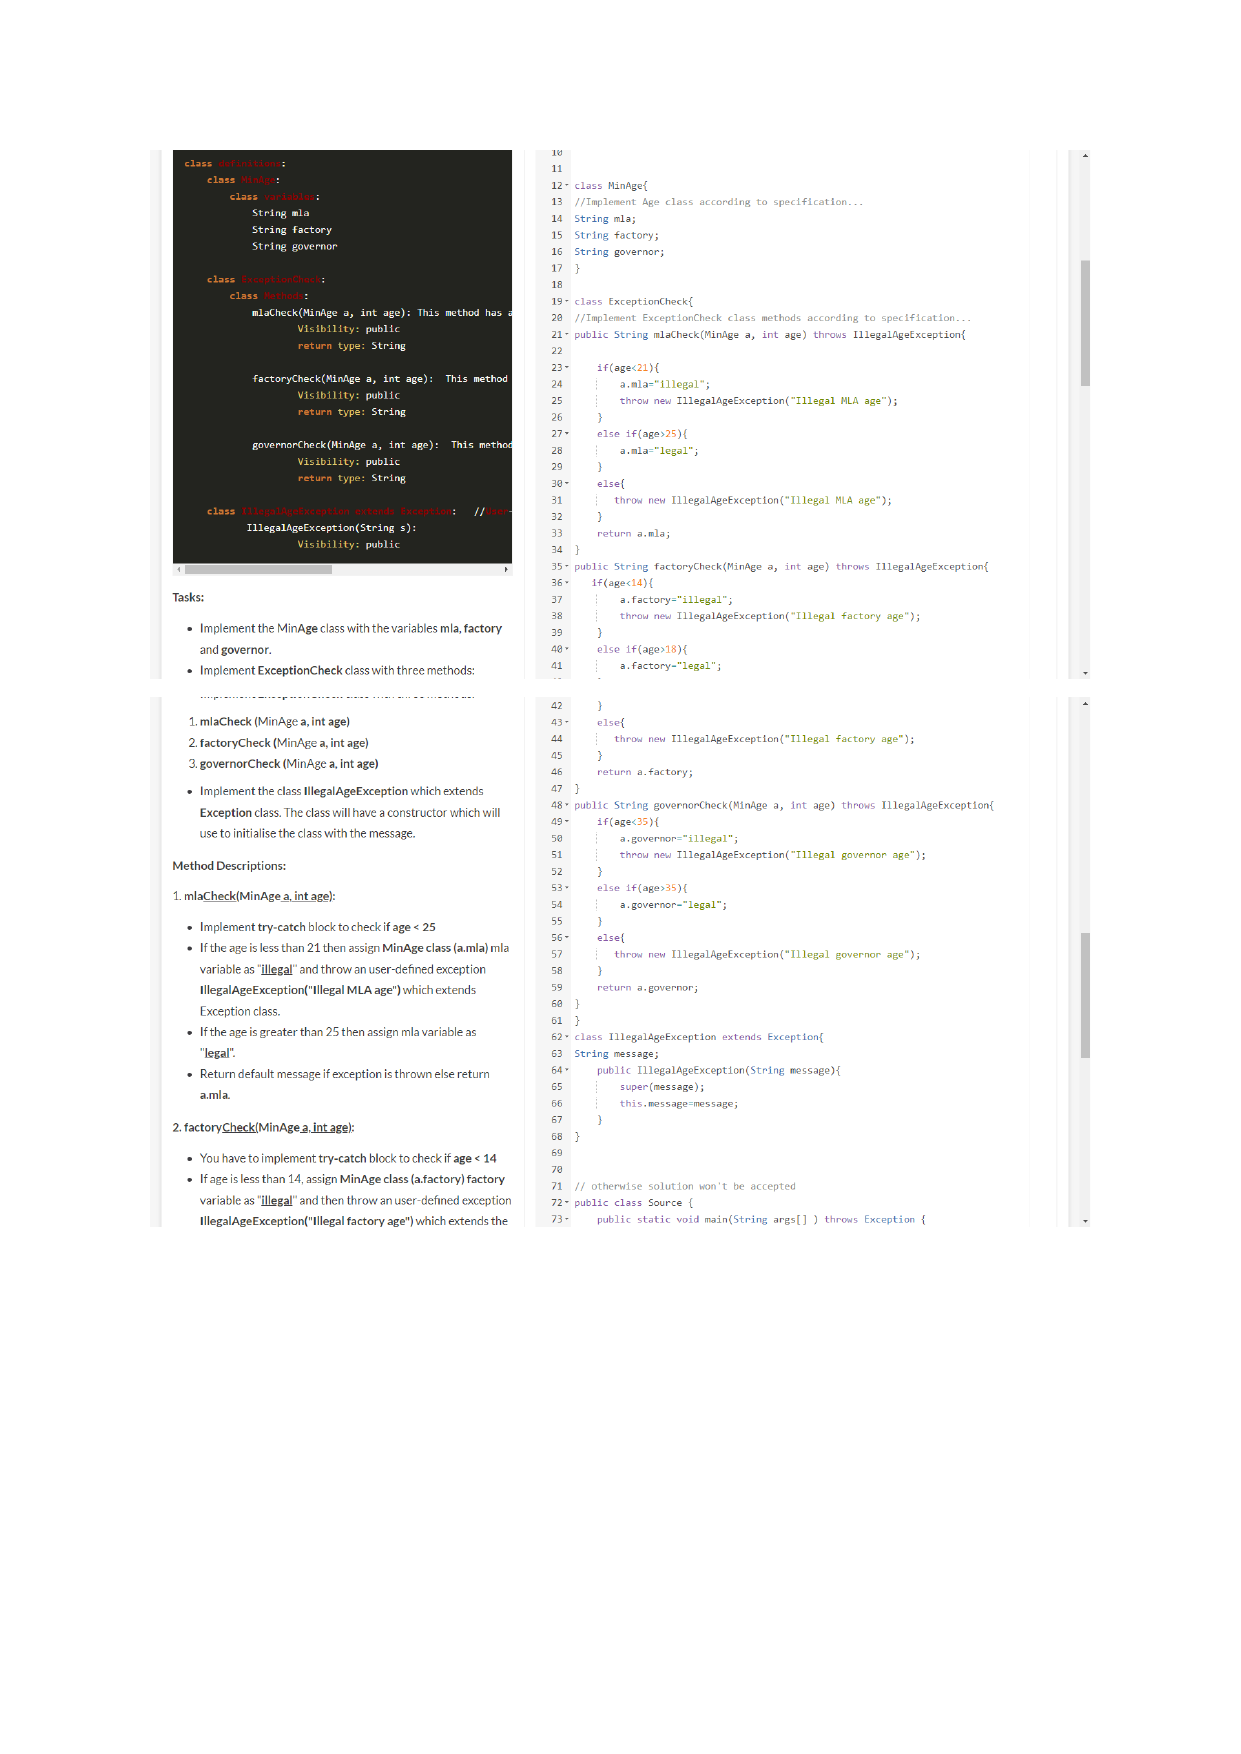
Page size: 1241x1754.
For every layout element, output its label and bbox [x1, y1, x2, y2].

picture [150, 150, 1091, 679]
picture [150, 697, 1091, 1227]
